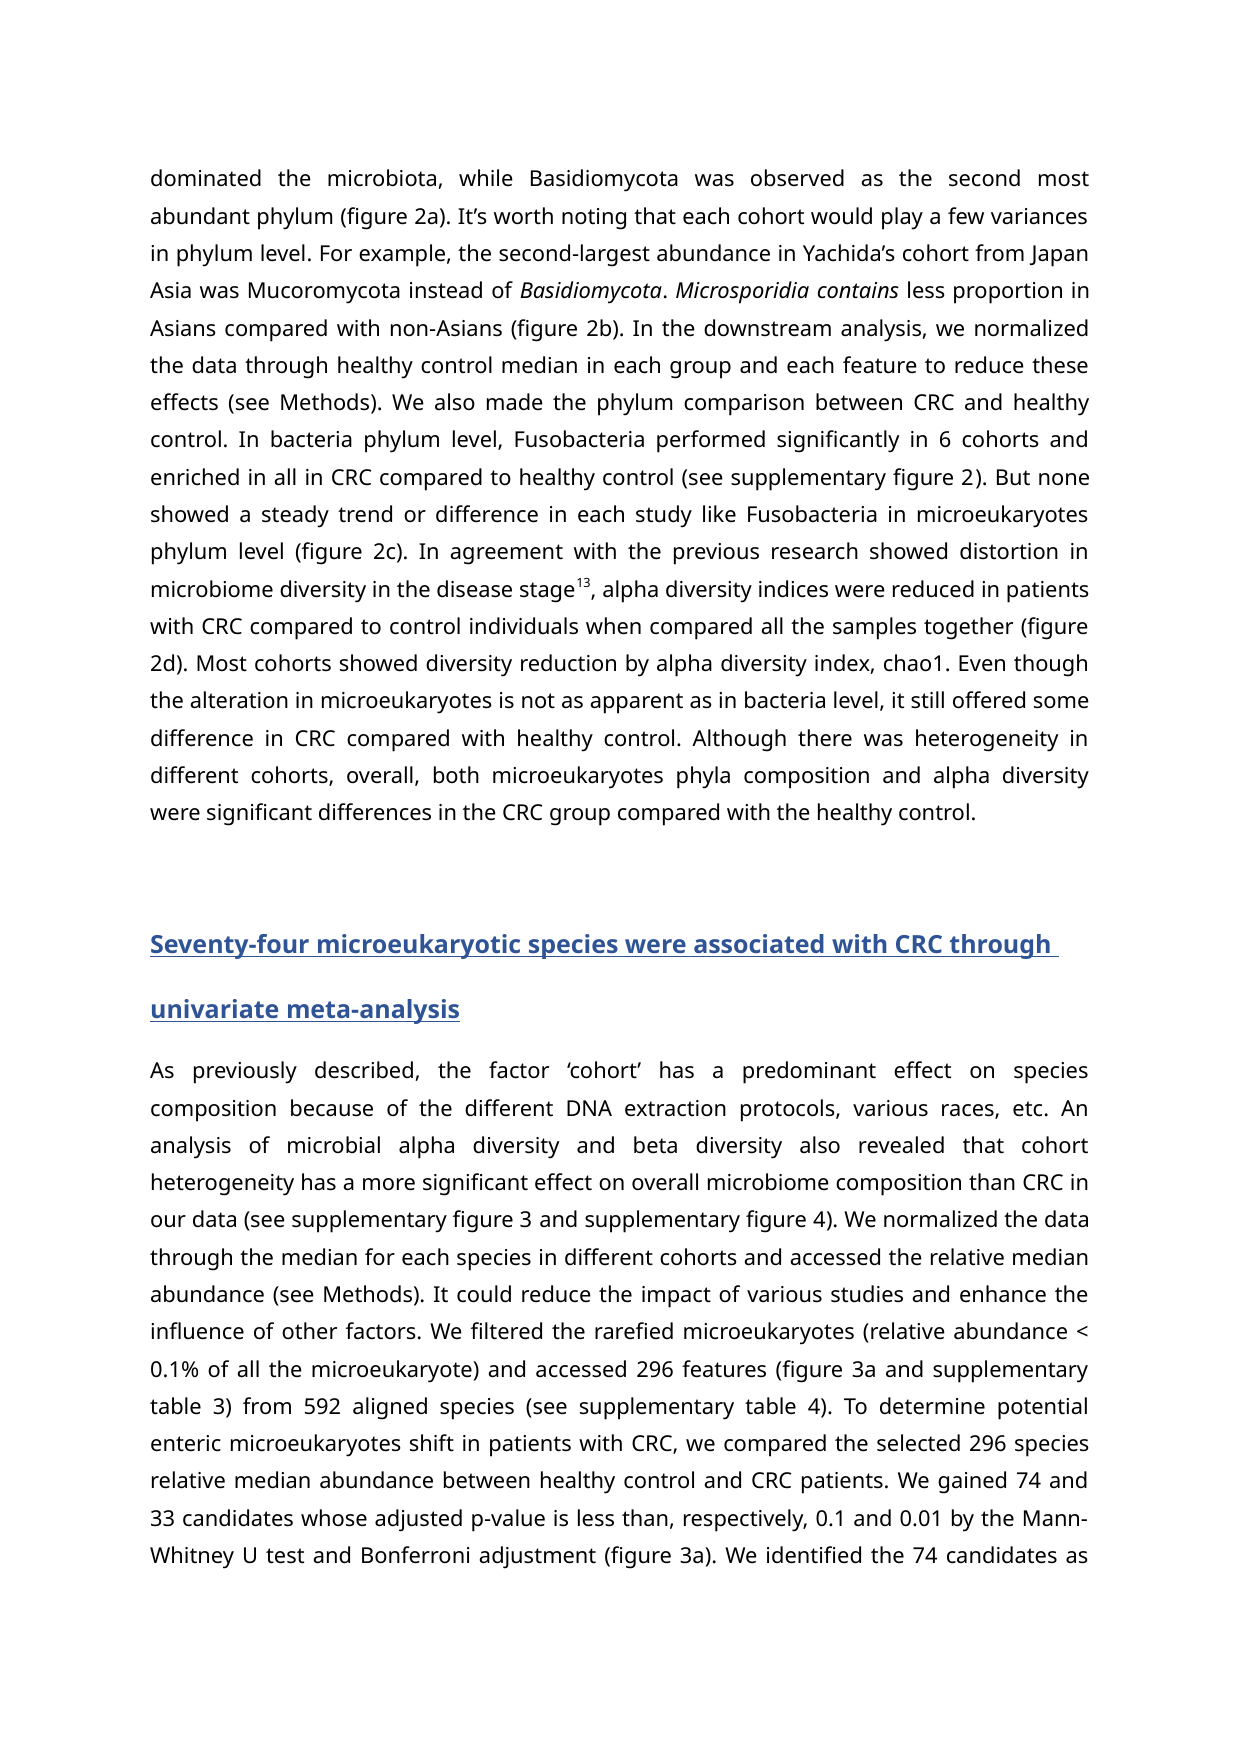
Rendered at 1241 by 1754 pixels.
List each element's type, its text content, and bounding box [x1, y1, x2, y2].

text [150, 162, 1090, 828]
title Seventy-four microeukaryotic species were associated with CRC through univariate meta-analysis [150, 911, 1090, 1041]
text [150, 1054, 1090, 1571]
